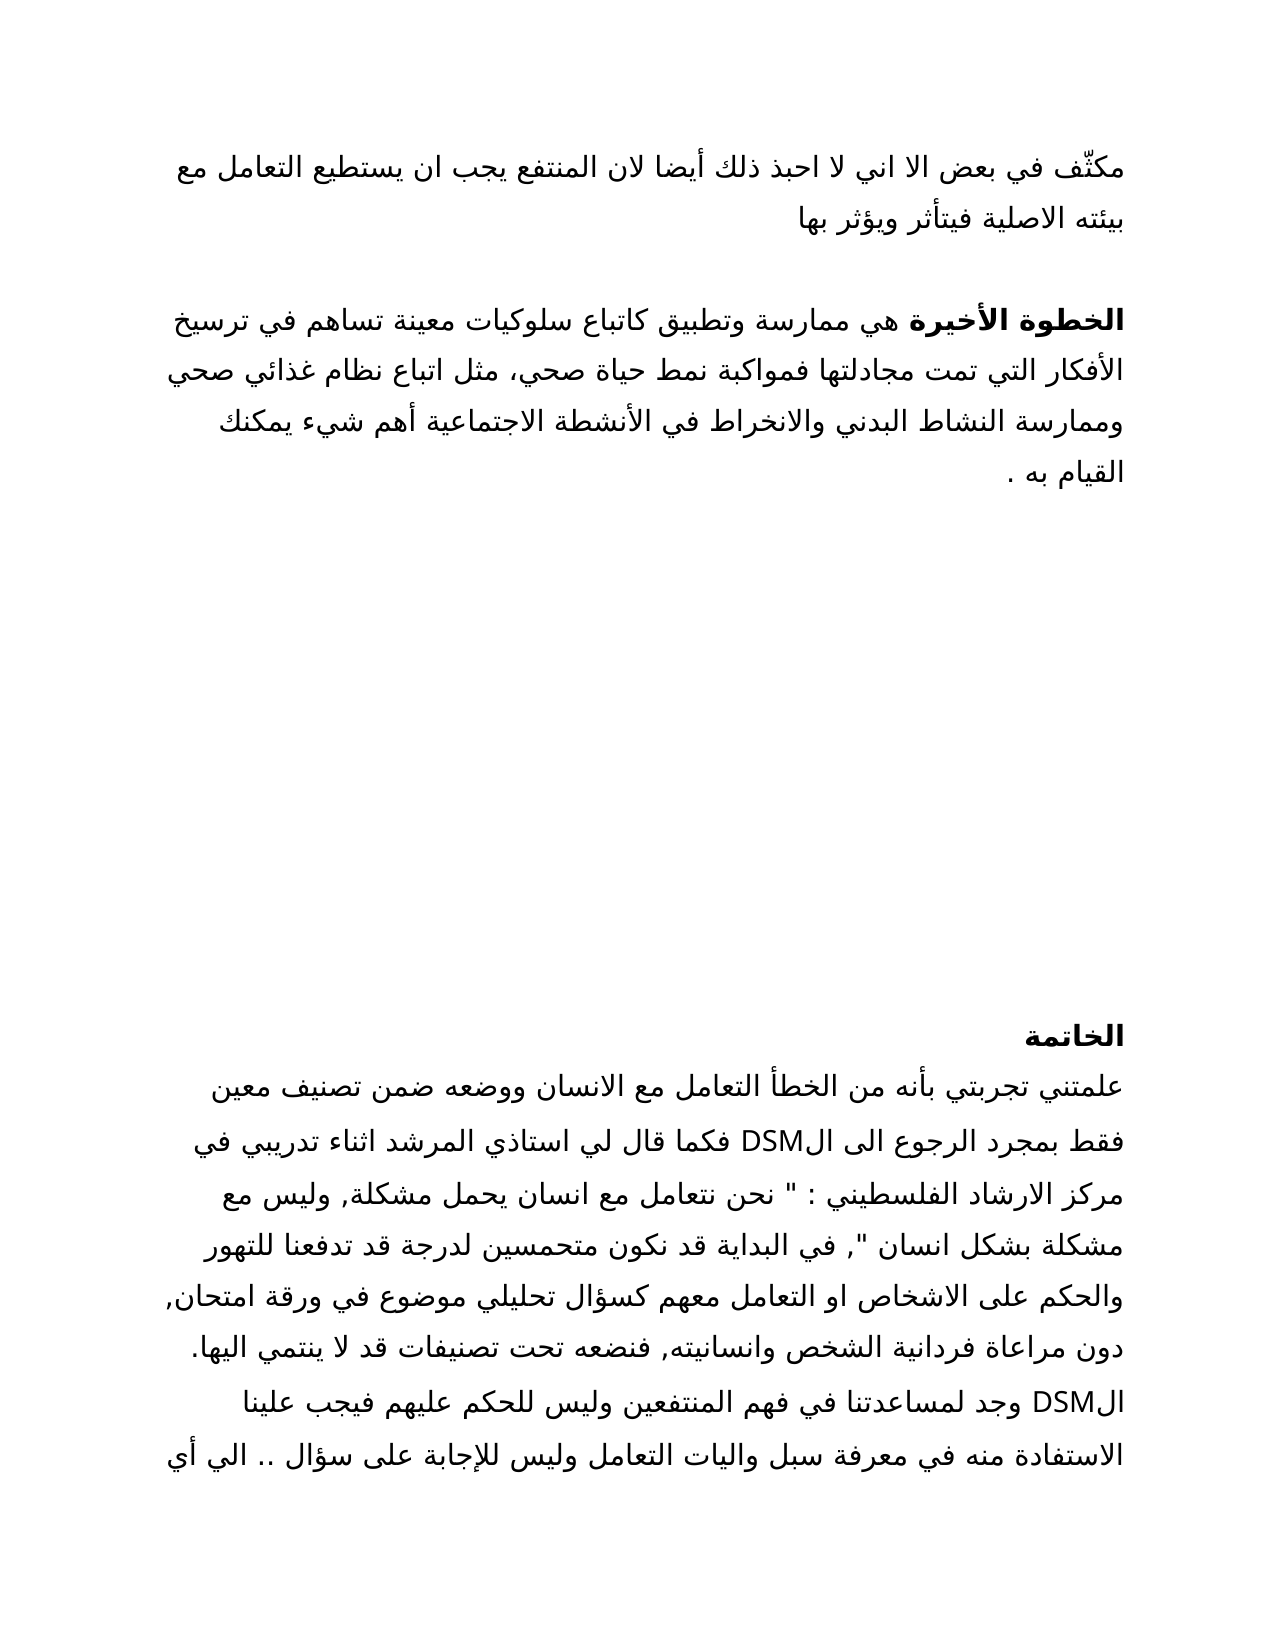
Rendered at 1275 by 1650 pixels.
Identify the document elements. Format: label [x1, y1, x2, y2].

text [150, 968, 1125, 1472]
text [150, 150, 1125, 532]
